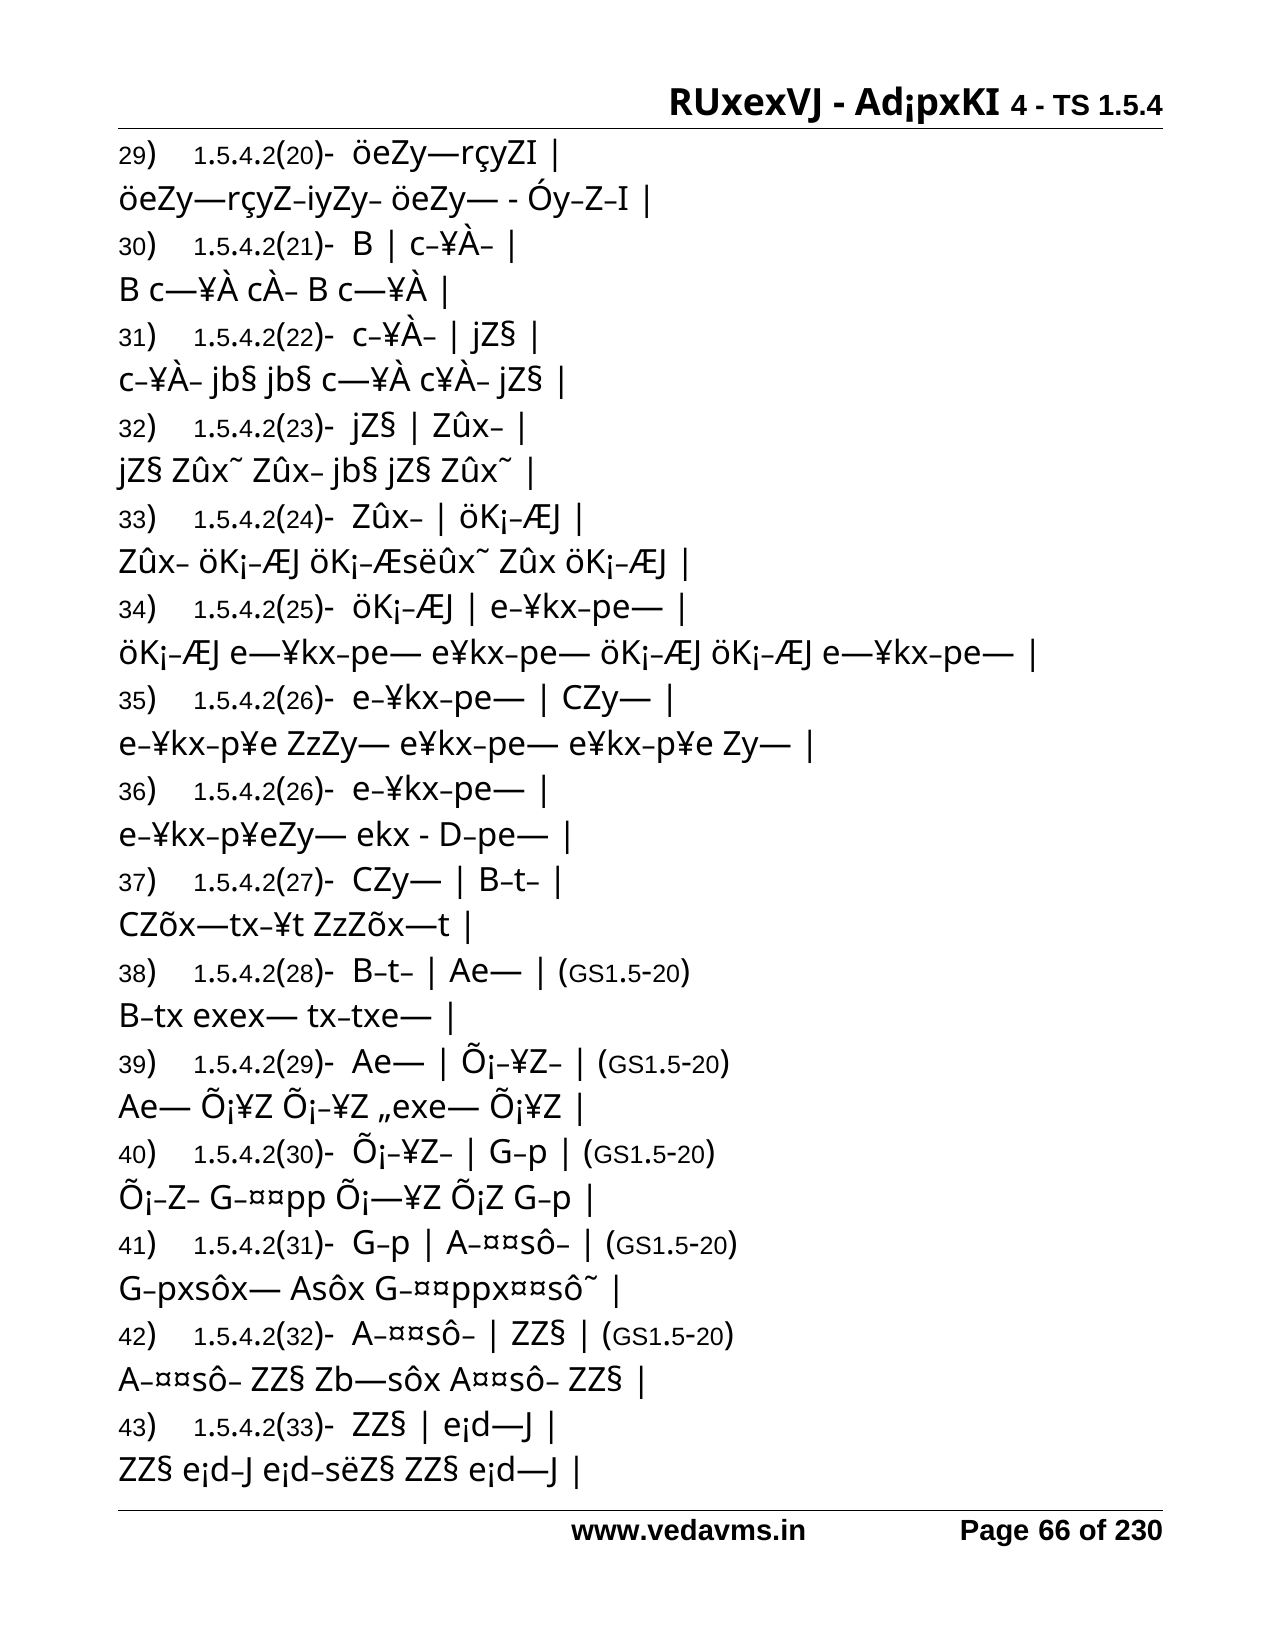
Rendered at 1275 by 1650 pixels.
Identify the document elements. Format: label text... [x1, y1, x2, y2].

text Ae— Õ¡¥Z Õ¡–¥Z „exe— Õ¡¥Z | [118, 1083, 1163, 1128]
text 34) 1.5.4.2(25)- öK¡–ÆJ | e–¥kx–pe— | [118, 583, 1163, 629]
text öeZy—rçyZ–iyZy– öeZy— - Óy–Z–I | [118, 174, 1163, 220]
text jZ§ Zûx˜ Zûx– jb§ jZ§ Zûx˜ | [118, 447, 1163, 492]
text 39) 1.5.4.2(29)- Ae— | Õ¡–¥Z– | (GS1.5-20) [118, 1037, 1163, 1083]
text 29) 1.5.4.2(20)- öeZy—rçyZI | [118, 129, 1163, 174]
text 41) 1.5.4.2(31)- G–p | A–¤¤sô– | (GS1.5-20) [118, 1219, 1163, 1264]
text G–pxsôx— Asôx G–¤¤ppx¤¤sô˜ | [118, 1264, 1163, 1310]
text e–¥kx–p¥eZy— ekx - D–pe— | [118, 810, 1163, 856]
text 38) 1.5.4.2(28)- B–t– | Ae— | (GS1.5-20) [118, 947, 1163, 992]
text B c—¥À cÀ– B c—¥À | [118, 265, 1163, 311]
text A–¤¤sô– ZZ§ Zb—sôx A¤¤sô– ZZ§ | [118, 1355, 1163, 1401]
text c–¥À– jb§ jb§ c—¥À c¥À– jZ§ | [118, 356, 1163, 402]
text 42) 1.5.4.2(32)- A–¤¤sô– | ZZ§ | (GS1.5-20) [118, 1310, 1163, 1355]
text 40) 1.5.4.2(30)- Õ¡–¥Z– | G–p | (GS1.5-20) [118, 1128, 1163, 1174]
text 32) 1.5.4.2(23)- jZ§ | Zûx– | [118, 402, 1163, 447]
text 36) 1.5.4.2(26)- e–¥kx–pe— | [118, 765, 1163, 810]
text Zûx– öK¡–ÆJ öK¡–Æsëûx˜ Zûx öK¡–ÆJ | [118, 538, 1163, 583]
text e–¥kx–p¥e ZzZy— e¥kx–pe— e¥kx–p¥e Zy— | [118, 719, 1163, 765]
text ZZ§ e¡d–J e¡d–sëZ§ ZZ§ e¡d—J | [118, 1446, 1163, 1492]
text 43) 1.5.4.2(33)- ZZ§ | e¡d—J | [118, 1401, 1163, 1446]
text 31) 1.5.4.2(22)- c–¥À– | jZ§ | [118, 311, 1163, 356]
text Õ¡–Z– G–¤¤pp Õ¡—¥Z Õ¡Z G–p | [118, 1174, 1163, 1219]
text CZõx—tx–¥t ZzZõx—t | [118, 901, 1163, 947]
text 37) 1.5.4.2(27)- CZy— | B–t– | [118, 856, 1163, 901]
text 30) 1.5.4.2(21)- B | c–¥À– | [118, 220, 1163, 265]
text öK¡–ÆJ e—¥kx–pe— e¥kx–pe— öK¡–ÆJ öK¡–ÆJ e—¥kx–pe— | [118, 629, 1163, 674]
text 35) 1.5.4.2(26)- e–¥kx–pe— | CZy— | [118, 674, 1163, 719]
text 33) 1.5.4.2(24)- Zûx– | öK¡–ÆJ | [118, 492, 1163, 538]
text B–tx exex— tx–txe— | [118, 992, 1163, 1037]
